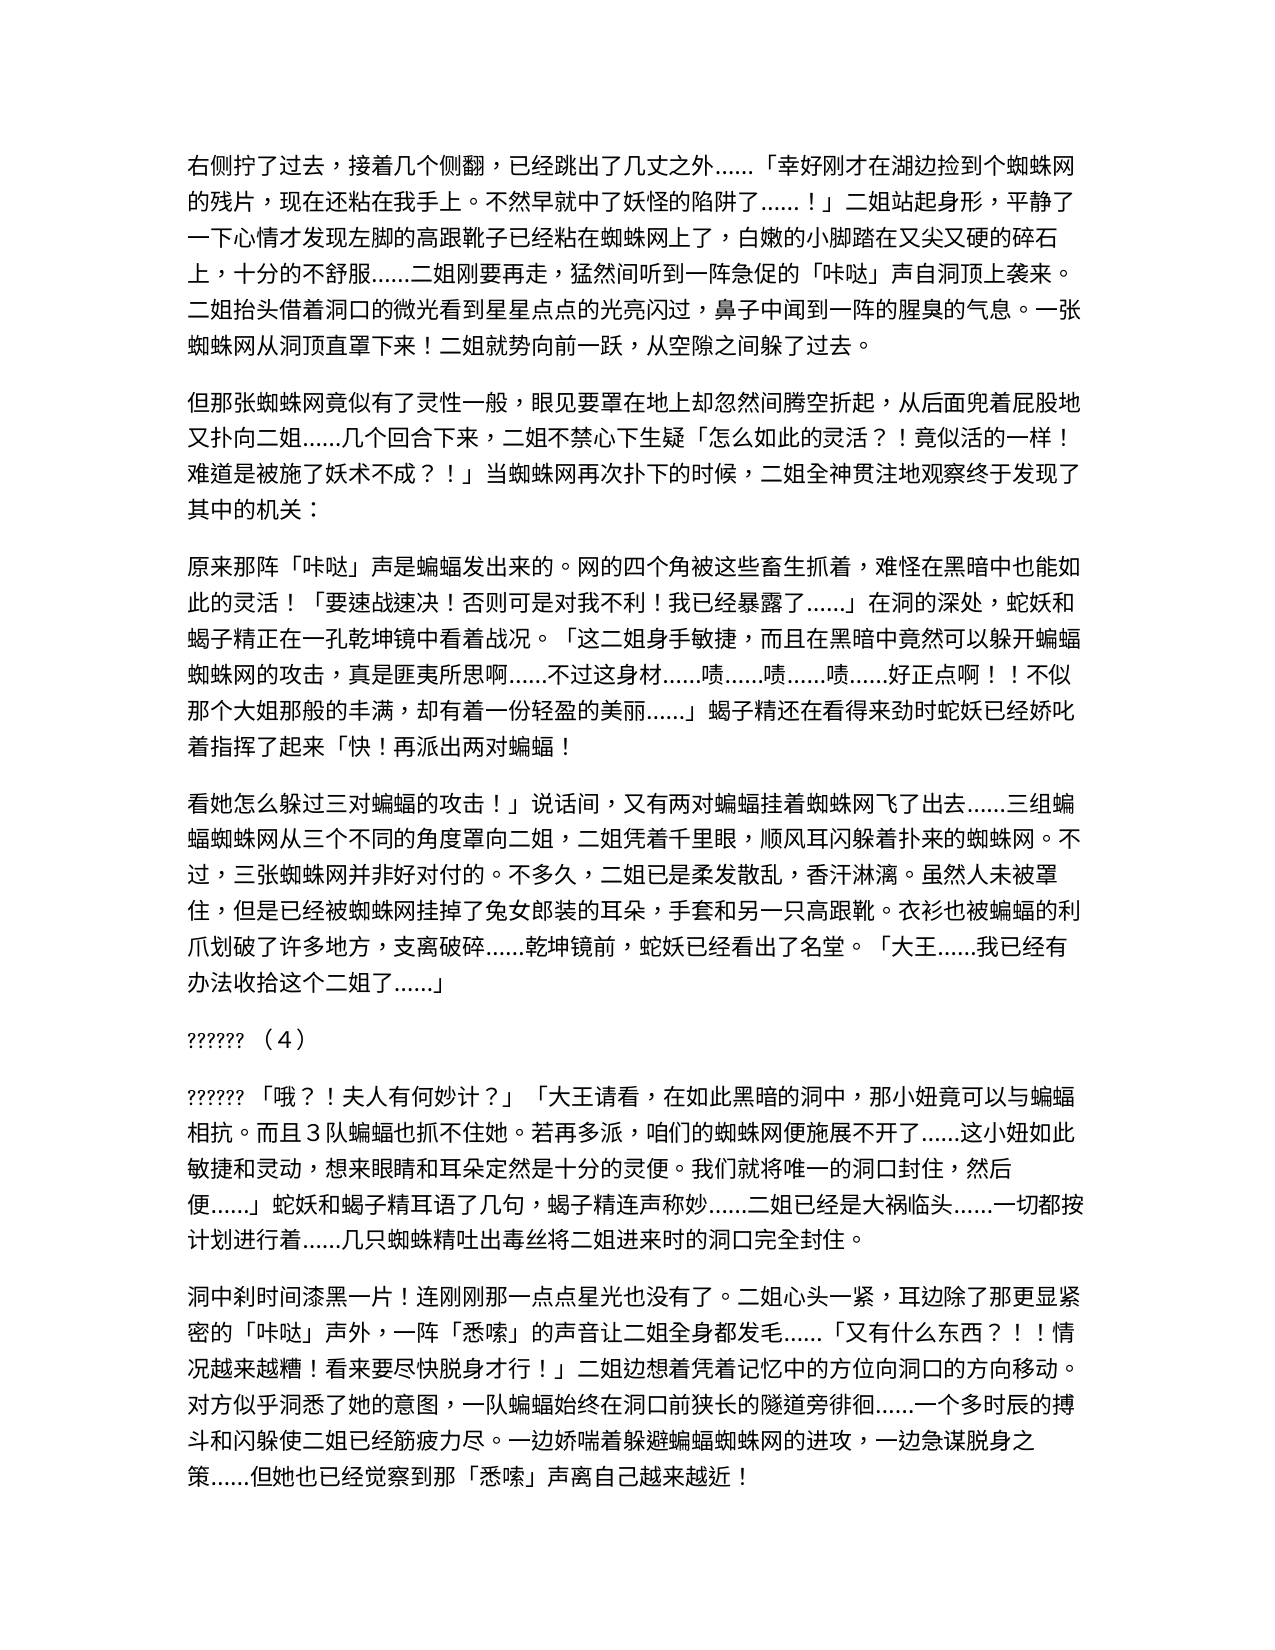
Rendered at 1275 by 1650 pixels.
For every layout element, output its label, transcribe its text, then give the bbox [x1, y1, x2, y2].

text 但那张蜘蛛网竟似有了灵性一般，眼见要罩在地上却忽然间腾空折起，从后面兜着屁股地又扑向二姐……几个回合下来，二姐不禁心下生疑「怎么如此的灵活？！竟似活的一样！难道是被施了妖术不成？！」当蜘蛛网再次扑下的时候，二姐全神贯注地观察终于发现了其中的机关： [187, 386, 1087, 526]
text 看她怎么躲过三对蝙蝠的攻击！」说话间，又有两对蝙蝠挂着蜘蛛网飞了出去……三组蝙蝠蜘蛛网从三个不同的角度罩向二姐，二姐凭着千里眼，顺风耳闪躲着扑来的蜘蛛网。不过，三张蜘蛛网并非好对付的。不多久，二姐已是柔发散乱，香汗淋漓。虽然人未被罩住，但是已经被蜘蛛网挂掉了兔女郎装的耳朵，手套和另一只高跟靴。衣衫也被蝙蝠的利爪划破了许多地方，支离破碎……乾坤镜前，蛇妖已经看出了名堂。「大王……我已经有办法收拾这个二姐了……」 [187, 787, 1087, 998]
text 洞中刹时间漆黑一片！连刚刚那一点点星光也没有了。二姐心头一紧，耳边除了那更显紧密的「咔哒」声外，一阵「悉嗦」的声音让二姐全身都发毛……「又有什么东西？！！情况越来越糟！看来要尽快脱身才行！」二姐边想着凭着记忆中的方位向洞口的方向移动。对方似乎洞悉了她的意图，一队蝙蝠始终在洞口前狭长的隧道旁徘徊……一个多时辰的搏斗和闪躲使二姐已经筋疲力尽。一边娇喘着躲避蝙蝠蜘蛛网的进攻，一边急谋脱身之策……但她也已经觉察到那「悉嗦」声离自己越来越近！ [187, 1281, 1087, 1492]
text ?????? 「哦？！夫人有何妙计？」「大王请看，在如此黑暗的洞中，那小妞竟可以与蝙蝠相抗。而且３队蝙蝠也抓不住她。若再多派，咱们的蜘蛛网便施展不开了……这小妞如此敏捷和灵动，想来眼睛和耳朵定然是十分的灵便。我们就将唯一的洞口封住，然后便……」蛇妖和蝎子精耳语了几句，蝎子精连声称妙……二姐已经是大祸临头……一切都按计划进行着……几只蜘蛛精吐出毒丝将二姐进来时的洞口完全封住。 [187, 1081, 1087, 1256]
text 原来那阵「咔哒」声是蝙蝠发出来的。网的四个角被这些畜生抓着，难怪在黑暗中也能如此的灵活！「要速战速决！否则可是对我不利！我已经暴露了……」在洞的深处，蛇妖和蝎子精正在一孔乾坤镜中看着战况。「这二姐身手敏捷，而且在黑暗中竟然可以躲开蝙蝠蜘蛛网的攻击，真是匪夷所思啊……不过这身材……啧……啧……啧……好正点啊！！不似那个大姐那般的丰满，却有着一份轻盈的美丽……」蝎子精还在看得来劲时蛇妖已经娇叱着指挥了起来「快！再派出两对蝙蝠！ [187, 551, 1087, 762]
text ?????? （４） [187, 1024, 1087, 1055]
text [187, 150, 1087, 361]
